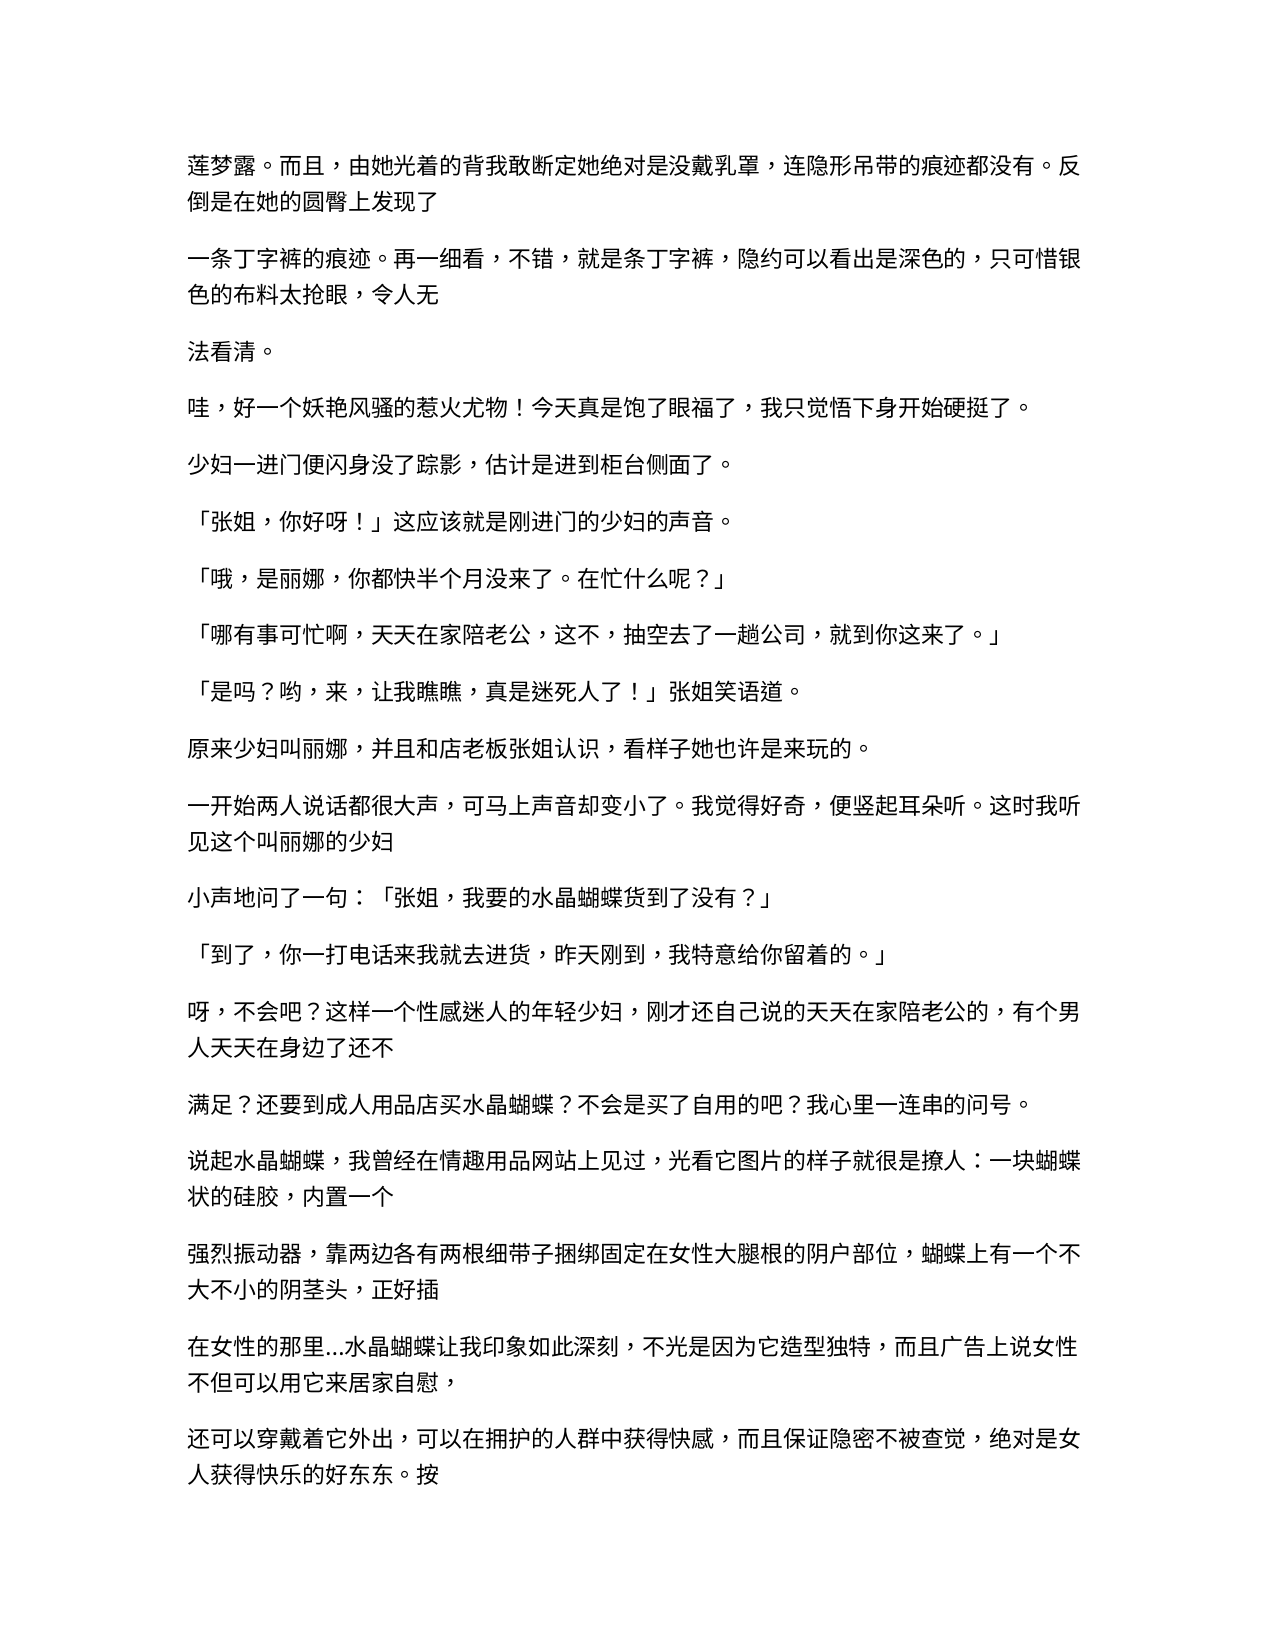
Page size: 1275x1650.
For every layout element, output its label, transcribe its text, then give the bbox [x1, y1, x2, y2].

text 「是吗？哟，来，让我瞧瞧，真是迷死人了！」张姐笑语道。 [187, 676, 1087, 707]
text 「哦，是丽娜，你都快半个月没来了。在忙什么呢？」 [187, 562, 1087, 594]
text 一开始两人说话都很大声，可马上声音却变小了。我觉得好奇，便竖起耳朵听。这时我听见这个叫丽娜的少妇 [187, 789, 1087, 857]
text 小声地问了一句：「张姐，我要的水晶蝴蝶货到了没有？」 [187, 882, 1087, 913]
text 「到了，你一打电话来我就去进货，昨天刚到，我特意给你留着的。」 [187, 939, 1087, 970]
text 「张姐，你好呀！」这应该就是刚进门的少妇的声音。 [187, 506, 1087, 537]
text 法看清。 [187, 335, 1087, 367]
text 原来少妇叫丽娜，并且和店老板张姐认识，看样子她也许是来玩的。 [187, 733, 1087, 764]
text 「哪有事可忙啊，天天在家陪老公，这不，抽空去了一趟公司，就到你这来了。」 [187, 619, 1087, 651]
text 说起水晶蝴蝶，我曾经在情趣用品网站上见过，光看它图片的样子就很是撩人：一块蝴蝶状的硅胶，内置一个 [187, 1145, 1087, 1212]
text 哇，好一个妖艳风骚的惹火尤物！今天真是饱了眼福了，我只觉悟下身开始硬挺了。 [187, 392, 1087, 423]
text 莲梦露。而且，由她光着的背我敢断定她绝对是没戴乳罩，连隐形吊带的痕迹都没有。反倒是在她的圆臀上发现了 [187, 150, 1087, 217]
text 满足？还要到成人用品店买水晶蝴蝶？不会是买了自用的吧？我心里一连串的问号。 [187, 1088, 1087, 1120]
text 强烈振动器，靠两边各有两根细带子捆绑固定在女性大腿根的阴户部位，蝴蝶上有一个不大不小的阴茎头，正好插 [187, 1238, 1087, 1305]
text 在女性的那里…水晶蝴蝶让我印象如此深刻，不光是因为它造型独特，而且广告上说女性不但可以用它来居家自慰， [187, 1331, 1087, 1398]
text 一条丁字裤的痕迹。再一细看，不错，就是条丁字裤，隐约可以看出是深色的，只可惜银色的布料太抢眼，令人无 [187, 243, 1087, 310]
text 少妇一进门便闪身没了踪影，估计是进到柜台侧面了。 [187, 449, 1087, 480]
text 呀，不会吧？这样一个性感迷人的年轻少妇，刚才还自己说的天天在家陪老公的，有个男人天天在身边了还不 [187, 996, 1087, 1063]
text 还可以穿戴着它外出，可以在拥护的人群中获得快感，而且保证隐密不被查觉，绝对是女人获得快乐的好东东。按 [187, 1423, 1087, 1491]
